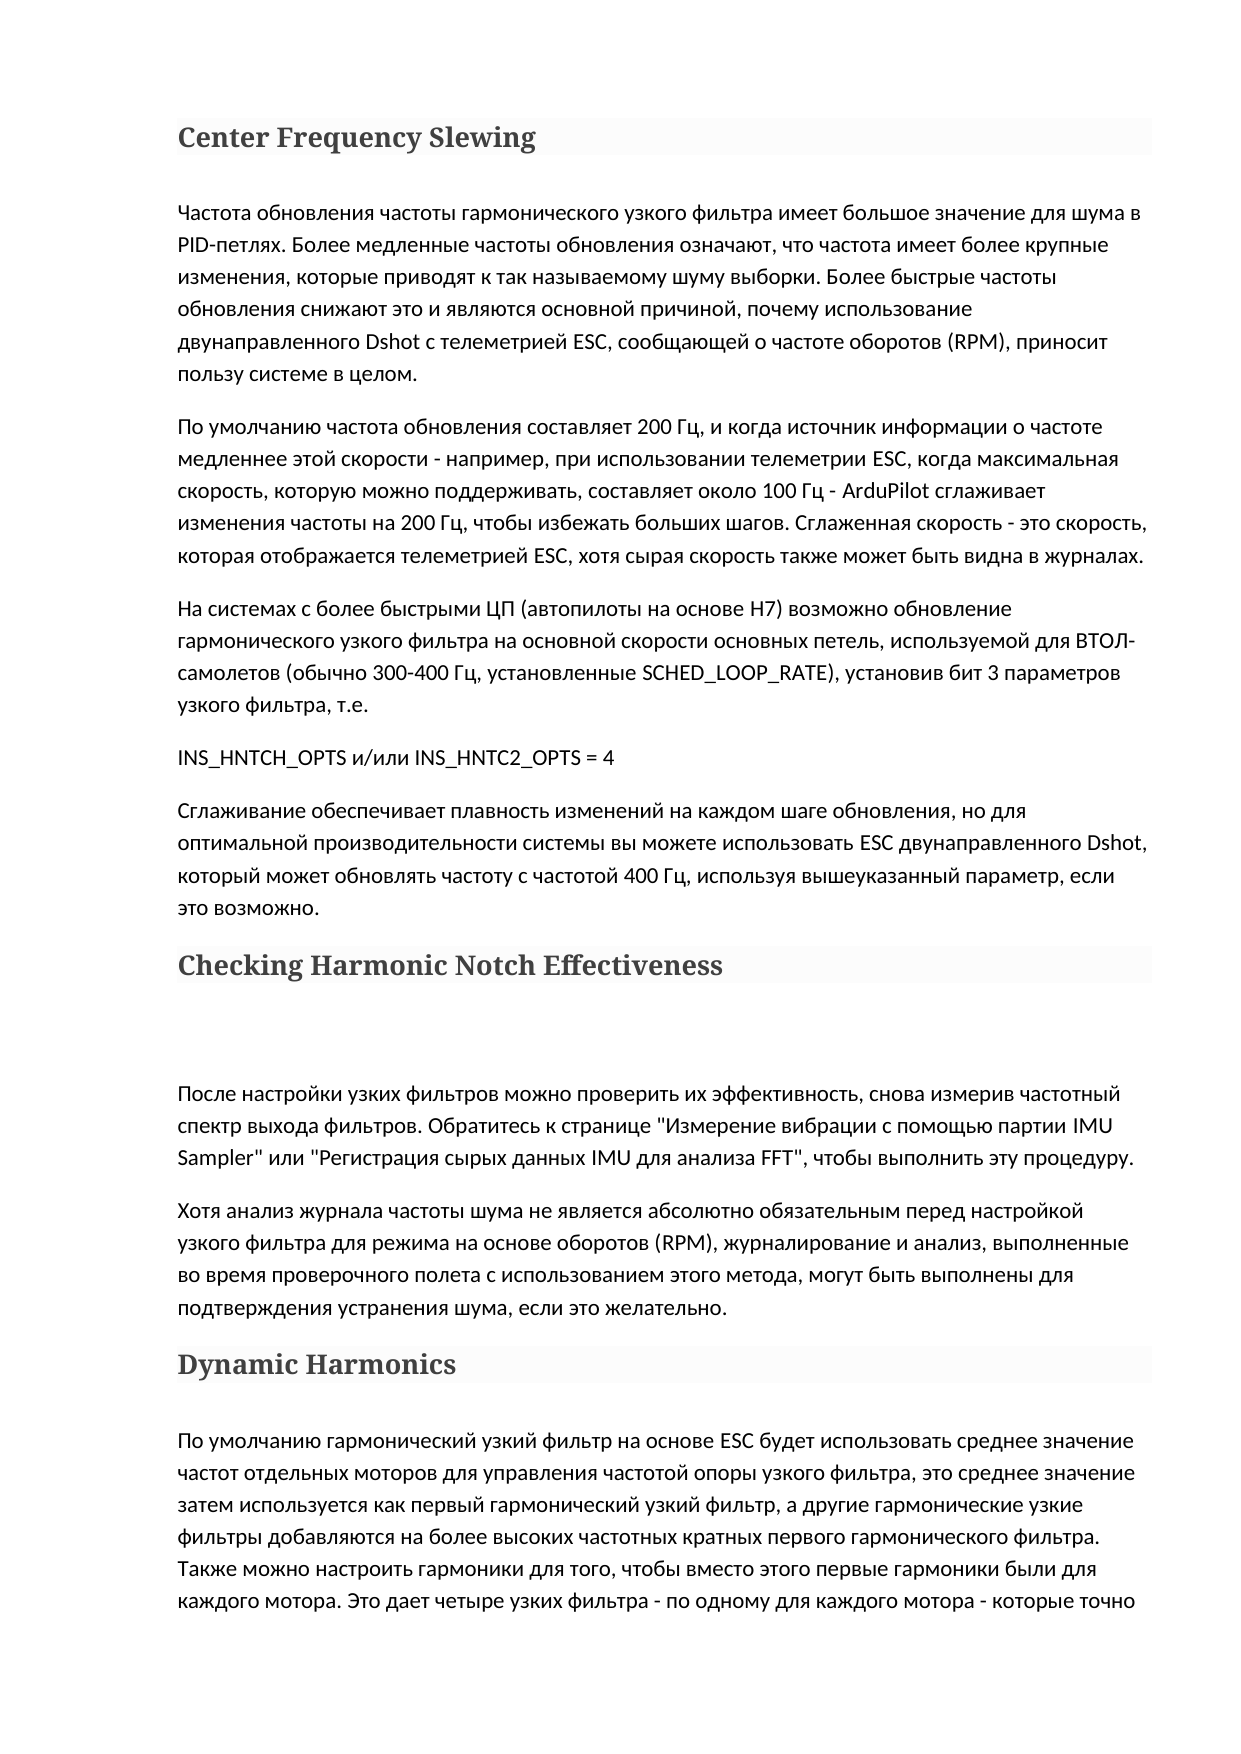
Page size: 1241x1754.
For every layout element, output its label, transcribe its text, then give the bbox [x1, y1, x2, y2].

subtitle Dynamic Harmonics [177, 1346, 1152, 1383]
text На системах с более быстрыми ЦП (автопилоты на основе H7) возможно обновление гармонического узкого фильтра на основной скорости основных петель, используемой для ВТОЛ-самолетов (обычно 300-400 Гц, установленные SCHED_LOOP_RATE), установив бит 3 параметров узкого фильтра, т.е. [177, 594, 1152, 718]
text Хотя анализ журнала частоты шума не является абсолютно обязательным перед настройкой узкого фильтра для режима на основе оборотов (RPM), журналирование и анализ, выполненные во время проверочного полета с использованием этого метода, могут быть выполнены для подтверждения устранения шума, если это желательно. [177, 1196, 1152, 1321]
text После настройки узких фильтров можно проверить их эффективность, снова измерив частотный спектр выхода фильтров. Обратитесь к странице "Измерение вибрации с помощью партии IMU Sampler" или "Регистрация сырых данных IMU для анализа FFT", чтобы выполнить эту процедуру. [177, 1079, 1152, 1171]
subtitle Checking Harmonic Notch Effectiveness [177, 946, 1152, 983]
text INS_HNTCH_OPTS и/или INS_HNTC2_OPTS = 4 [177, 743, 1152, 771]
subtitle Center Frequency Slewing [177, 118, 1152, 155]
text По умолчанию частота обновления составляет 200 Гц, и когда источник информации о частоте медленнее этой скорости - например, при использовании телеметрии ESC, когда максимальная скорость, которую можно поддерживать, составляет около 100 Гц - ArduPilot сглаживает изменения частоты на 200 Гц, чтобы избежать больших шагов. Сглаженная скорость - это скорость, которая отображается телеметрией ESC, хотя сырая скорость также может быть видна в журналах. [177, 412, 1152, 569]
text Сглаживание обеспечивает плавность изменений на каждом шаге обновления, но для оптимальной производительности системы вы можете использовать ESC двунаправленного Dshot, который может обновлять частоту с частотой 400 Гц, используя вышеуказанный параметр, если это возможно. [177, 796, 1152, 921]
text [177, 1426, 1152, 1615]
text Частота обновления частоты гармонического узкого фильтра имеет большое значение для шума в PID-петлях. Более медленные частоты обновления означают, что частота имеет более крупные изменения, которые приводят к так называемому шуму выборки. Более быстрые частоты обновления снижают это и являются основной причиной, почему использование двунаправленного Dshot с телеметрией ESC, сообщающей о частоте оборотов (RPM), приносит пользу системе в целом. [177, 198, 1152, 387]
